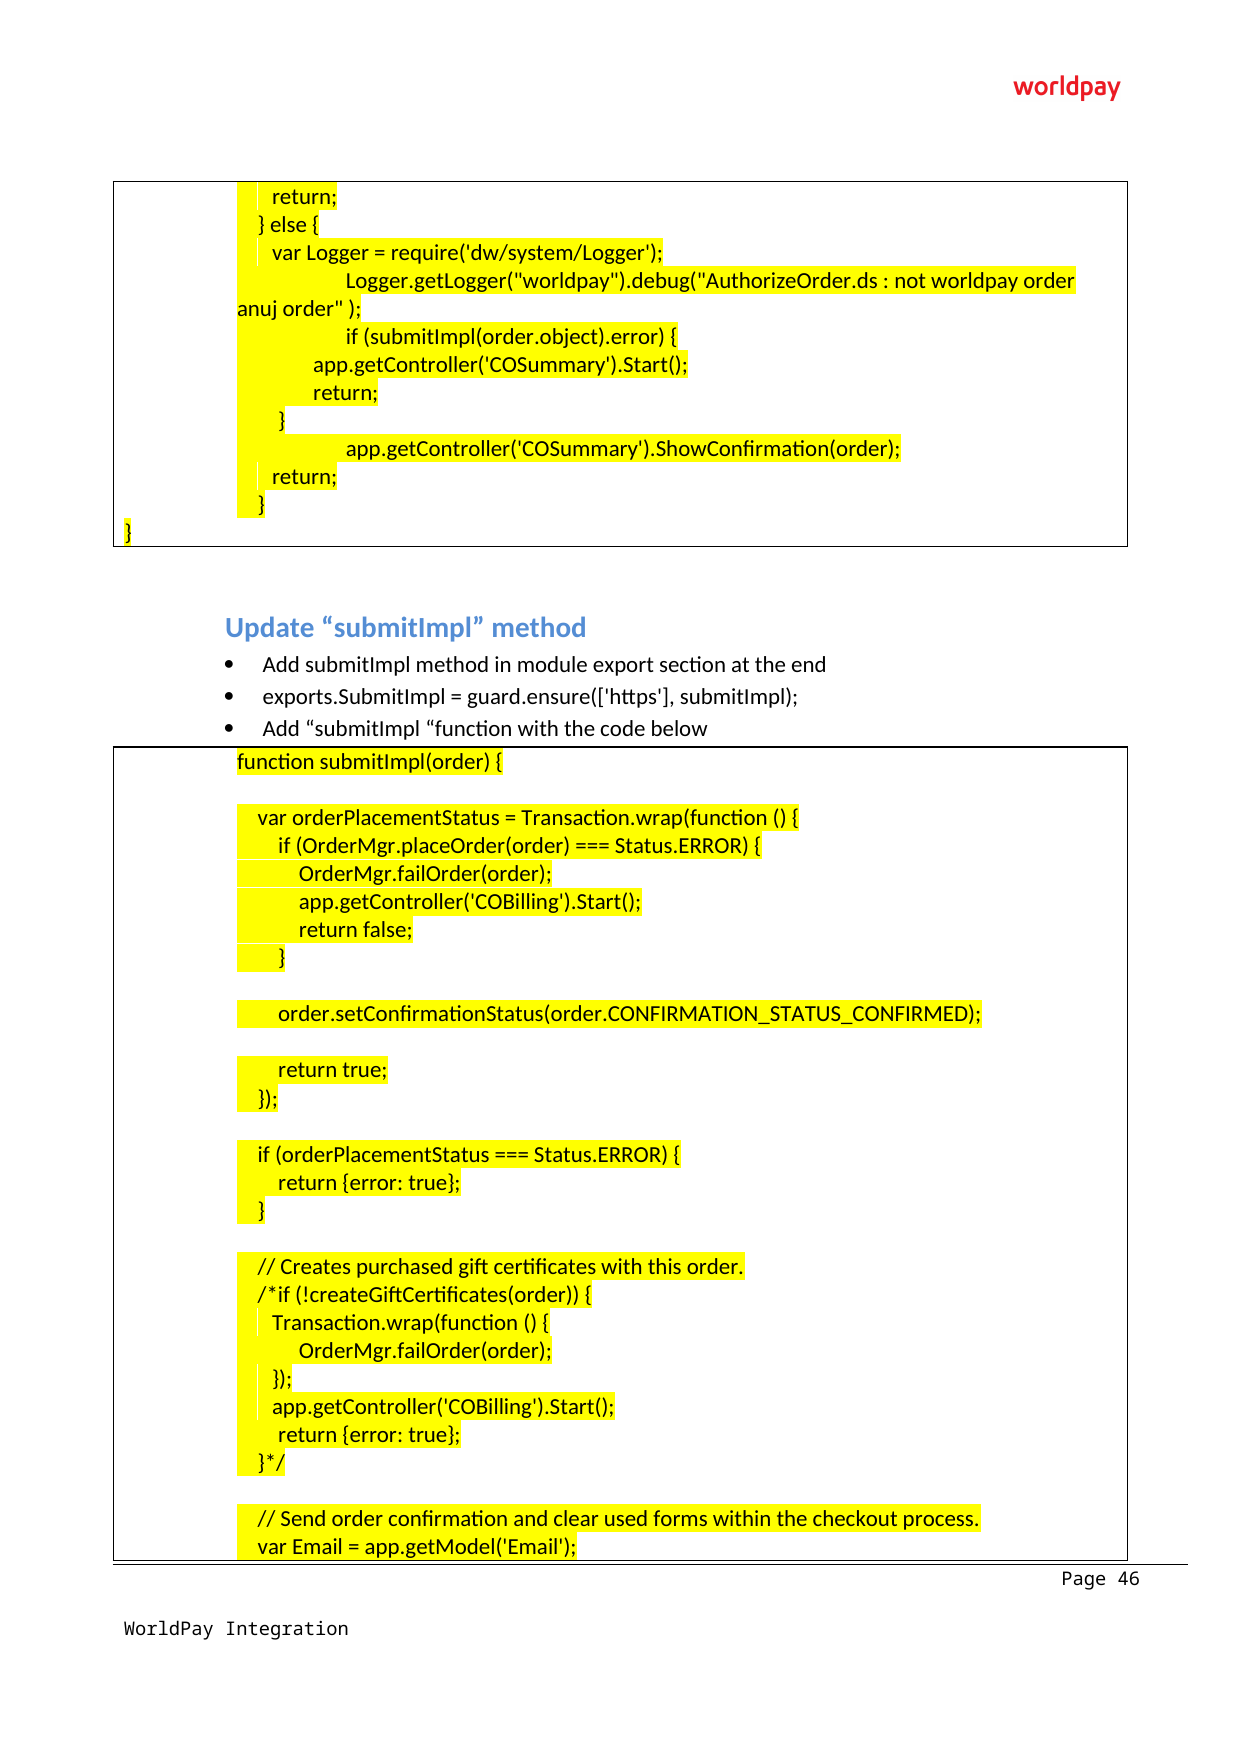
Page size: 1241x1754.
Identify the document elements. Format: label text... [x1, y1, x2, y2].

subtitle Update “submitImpl” method [151, 609, 1128, 644]
list Add submitImpl method in module export section at the end [225, 650, 1128, 678]
list Add “submitImpl “function with the code below [225, 714, 1128, 742]
picture [1012, 75, 1122, 102]
list exports.SubmitImpl = guard.ensure(['https'], submitImpl); [225, 682, 1128, 710]
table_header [114, 182, 1127, 546]
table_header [114, 748, 1127, 1560]
